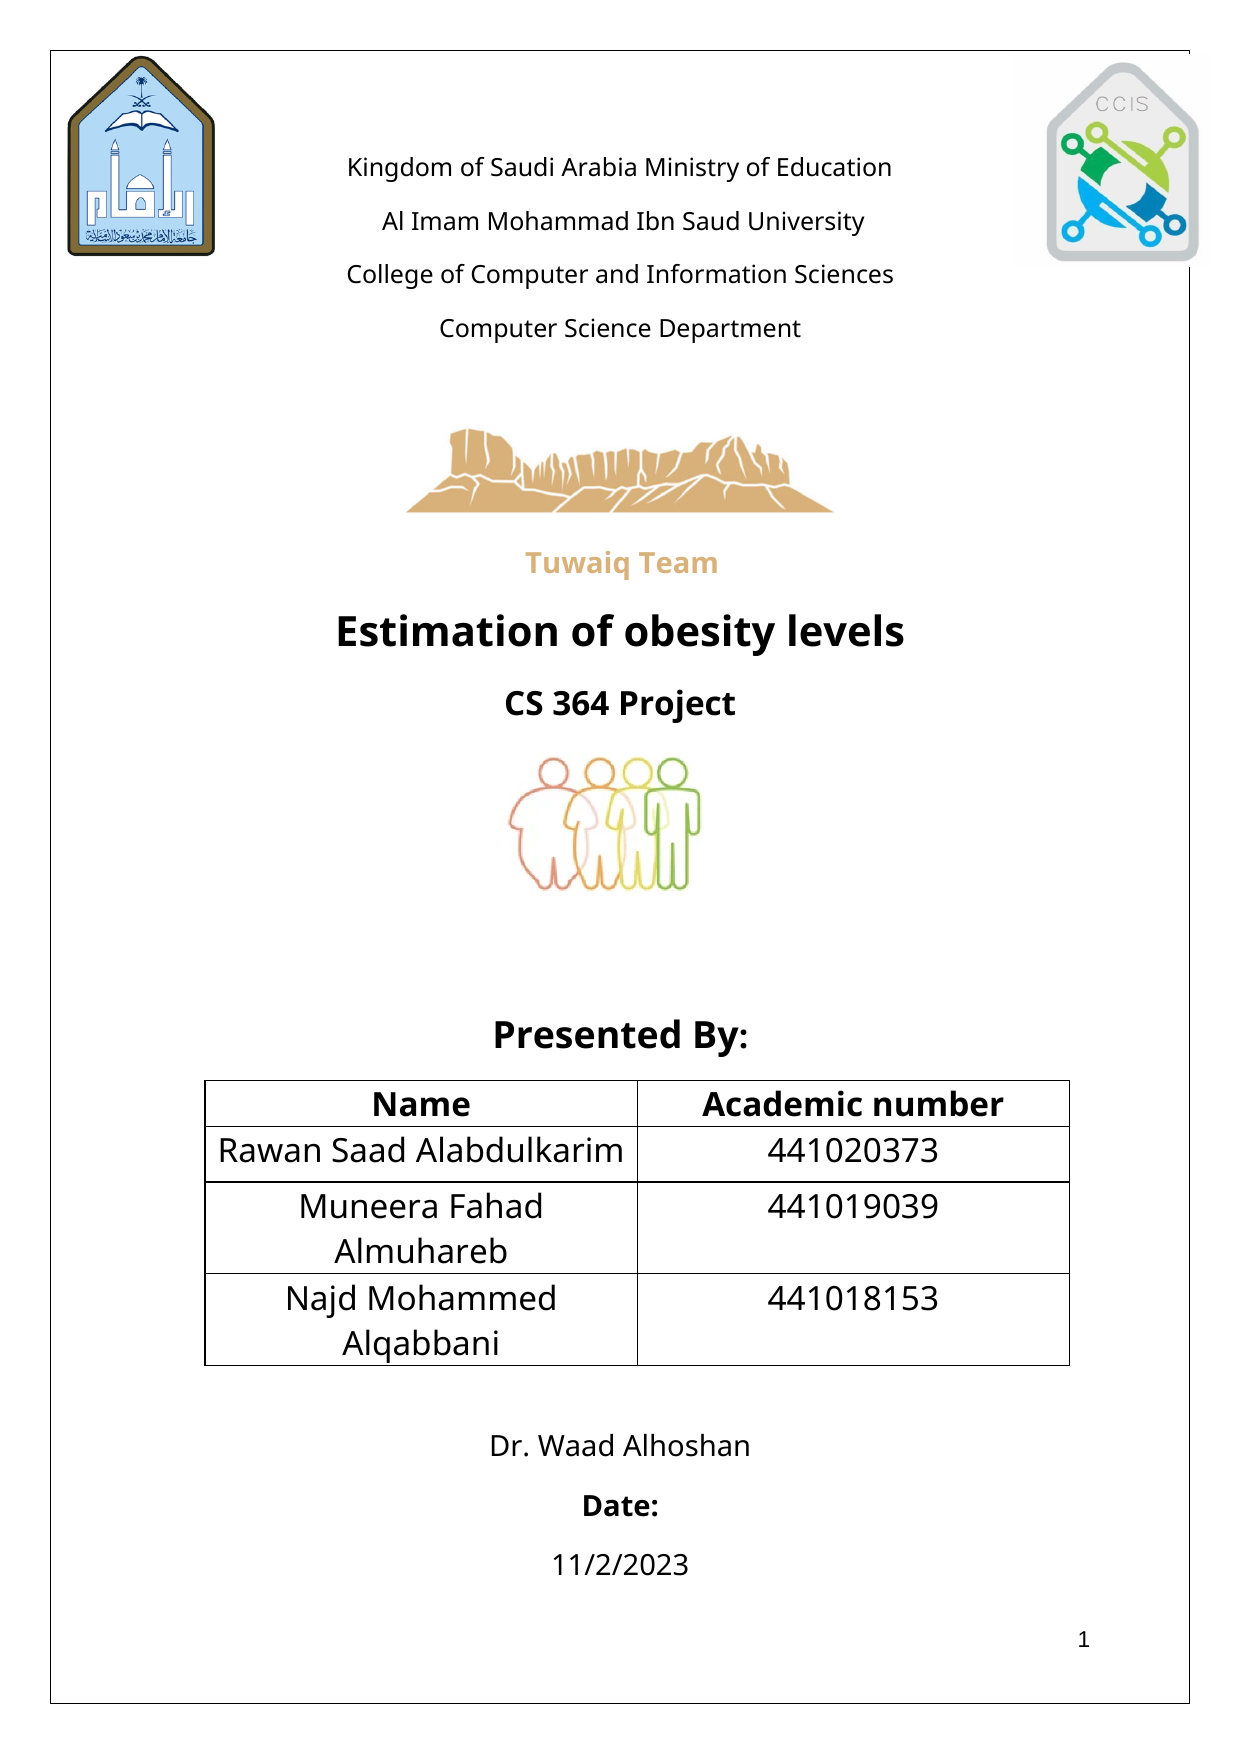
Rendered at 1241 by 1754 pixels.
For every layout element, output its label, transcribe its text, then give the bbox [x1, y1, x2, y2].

text Computer Science Department [150, 310, 1090, 344]
picture [1013, 54, 1212, 267]
text 11/2/2023 [150, 1544, 1090, 1584]
picture [46, 53, 232, 279]
table_cell Najd Mohammed Alqabbani [206, 1274, 637, 1365]
table_cell 441020373 [638, 1127, 1069, 1181]
text Al Imam Mohammad Ibn Saud University [232, 203, 1013, 237]
text College of Computer and Information Sciences [150, 257, 1090, 291]
text Presented By: [150, 1008, 1090, 1059]
table_cell 441019039 [638, 1183, 1069, 1273]
text Dr. Waad Alhoshan [150, 1426, 1090, 1465]
picture [479, 734, 729, 899]
table_header Academic number [638, 1081, 1069, 1126]
table_cell Rawan Saad Alabdulkarim [206, 1127, 637, 1181]
text Estimation of obesity levels [150, 602, 1090, 659]
text Tuwaiq Team [450, 542, 1090, 582]
text CS 364 Project [150, 680, 1090, 725]
picture [401, 386, 839, 519]
text Kingdom of Saudi Arabia Ministry of Education [232, 150, 1013, 184]
text Date: [150, 1485, 1090, 1525]
table_header Name [206, 1081, 637, 1126]
table_cell 441018153 [638, 1274, 1069, 1365]
table_cell Muneera Fahad Almuhareb [206, 1183, 637, 1273]
